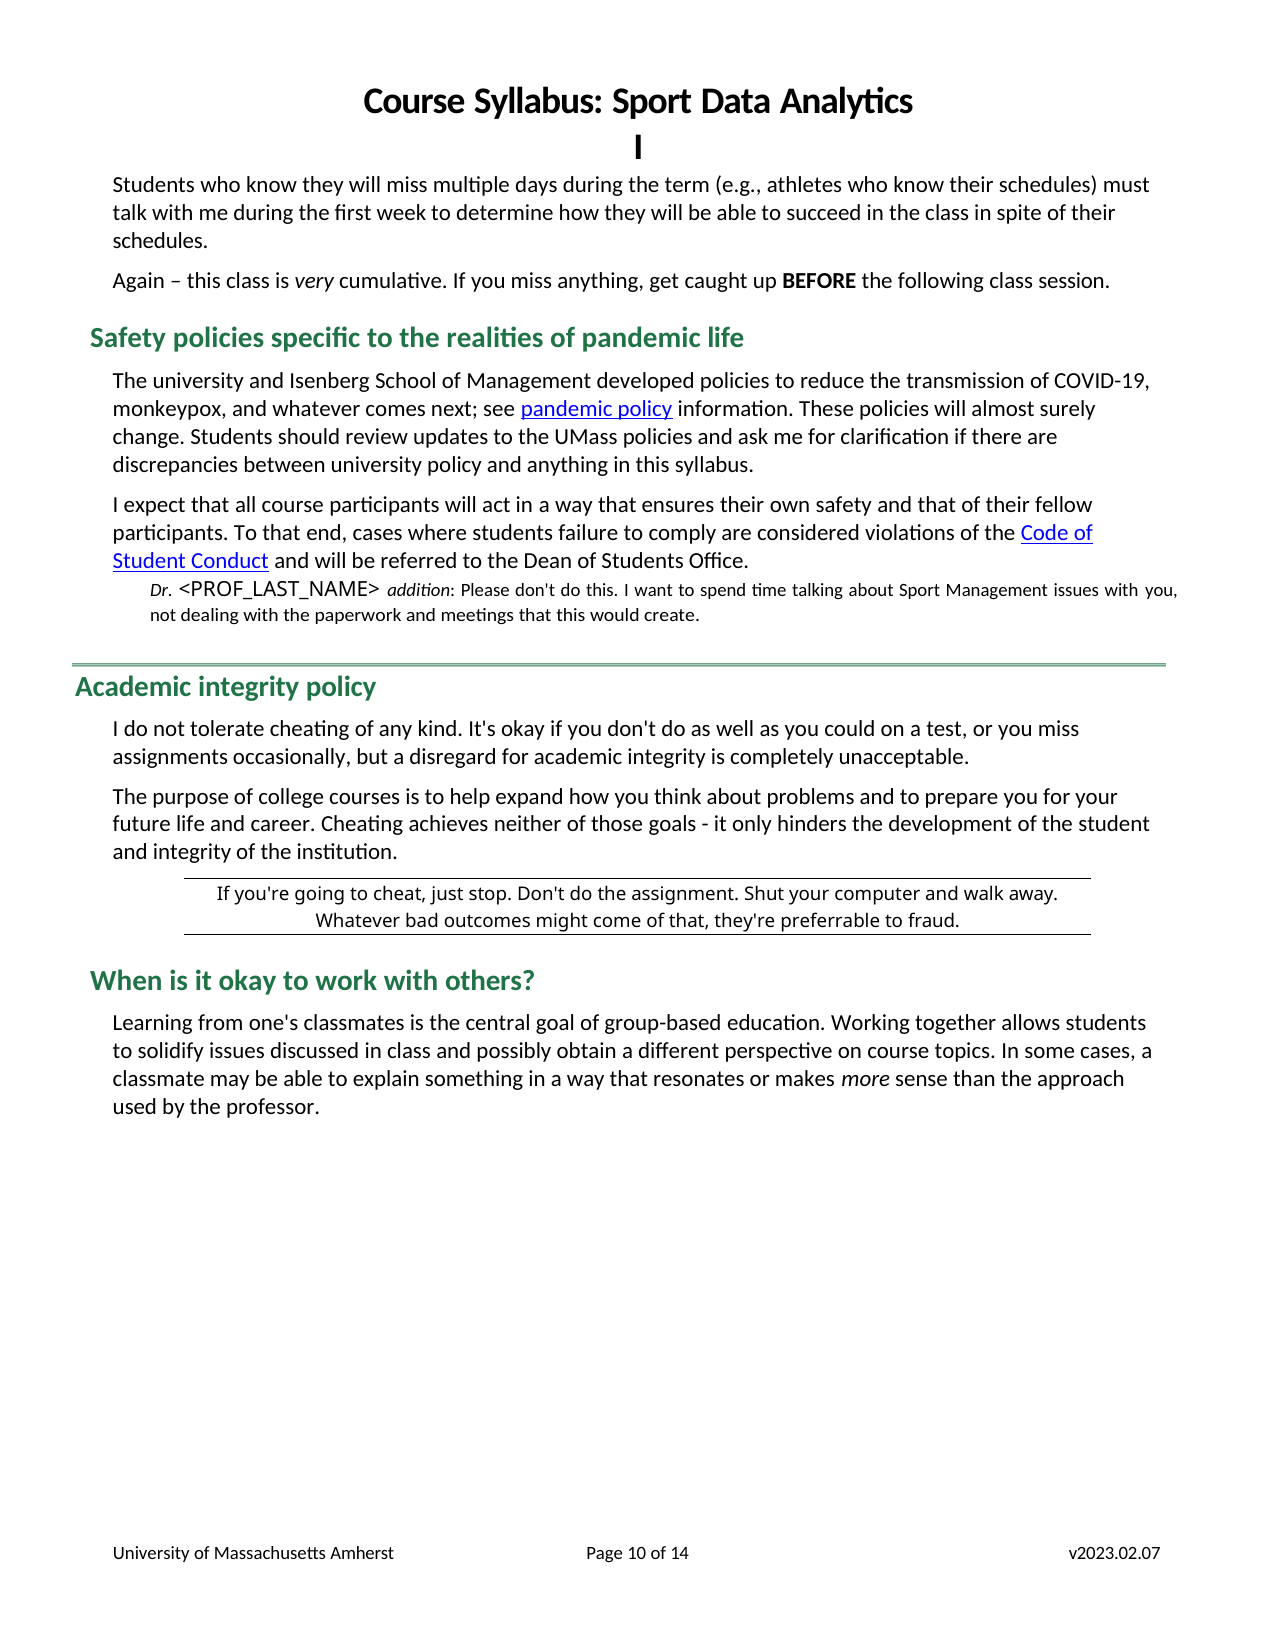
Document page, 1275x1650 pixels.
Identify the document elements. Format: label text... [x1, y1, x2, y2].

text Dr. <PROF_LAST_NAME> addition: Please don't do this. I want to spend time talking about Sport Management issues with you, not dealing with the paperwork and meetings that this would create. [150, 574, 1178, 626]
text I do not tolerate cheating of any kind. It's okay if you don't do as well as you could on a test, or you miss assignments occasionally, but a disregard for academic integrity is completely unacceptable. [112, 714, 1154, 770]
text I expect that all course participants will act in a way that ensures their own safety and that of their fellow participants. To that end, cases where students failure to comply are considered violations of the Code of Student Conduct and will be referred to the Dean of Students Office. [112, 490, 1094, 574]
text Whatever bad outcomes might come of that, they're preferrable to fraud. [86, 907, 1189, 933]
text If you're going to cheat, just stop. Don't do the assignment. Shut your computer and walk away. [86, 880, 1189, 905]
text The purpose of college courses is to help expand how you think about problems and to prepare you for your future life and career. Cheating achieves neither of those goals - it only hinders the development of the student and integrity of the institution. [112, 783, 1154, 865]
text Learning from one's classmates is the central goal of group-based education. Working together allows students to solidify issues discussed in class and possibly obtain a different perspective on course topics. In some cases, a classmate may be able to explain something in a way that resonates or makes more sense than the approach used by the professor. [112, 1008, 1154, 1120]
subtitle Safety policies specific to the realities of pandemic life [90, 319, 1189, 355]
text Again – this class is very cumulative. If you miss anything, get caught up BEFORE the following class session. [112, 267, 1189, 295]
subtitle When is it okay to work with others? [90, 962, 1189, 997]
subtitle Academic integrity policy [75, 662, 1189, 704]
text Students who know they will miss multiple days during the term (e.g., athletes who know their schedules) must talk with me during the first week to determine how they will be able to succeed in the class in spite of their schedules. [112, 170, 1154, 254]
text The university and Isenberg School of Management developed policies to reduce the transmission of COVID-19, monkeypox, and whatever comes next; see pandemic policy information. These policies will almost surely change. Students should review updates to the UMass policies and ask me for clarification if there are discrepancies between university policy and anything in this syllabus. [112, 366, 1154, 478]
